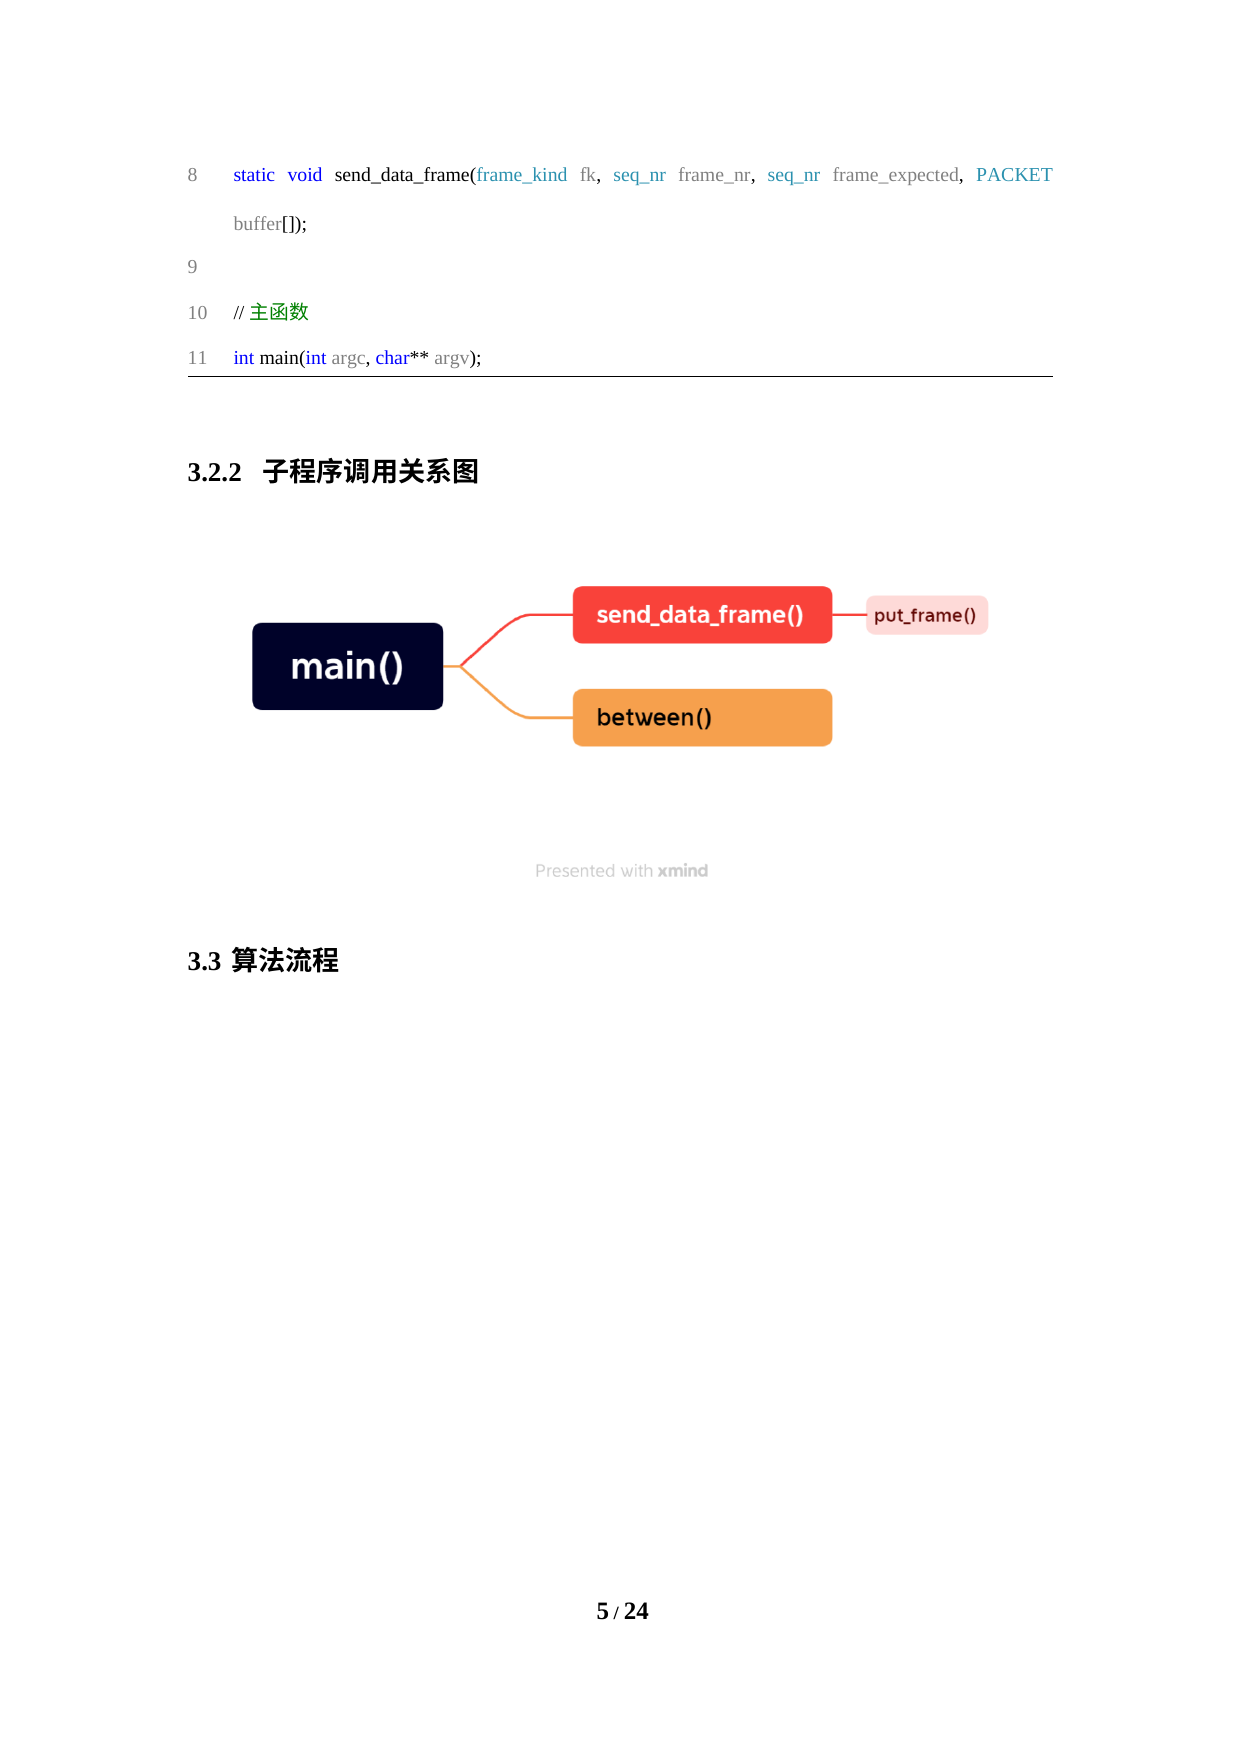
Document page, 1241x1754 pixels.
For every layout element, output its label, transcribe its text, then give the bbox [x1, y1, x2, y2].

picture [187, 521, 1053, 902]
list static void send_data_frame(frame_kind fk, seq_nr frame_nr, seq_nr frame_expected, PACKET buffer[]); [187, 158, 1053, 239]
list int main(int argc, char** argv); [187, 341, 1053, 377]
list // 主函数 [187, 294, 1053, 327]
text 3.3 算法流程 [187, 926, 1053, 991]
list 子程序调用关系图 [187, 437, 1053, 502]
